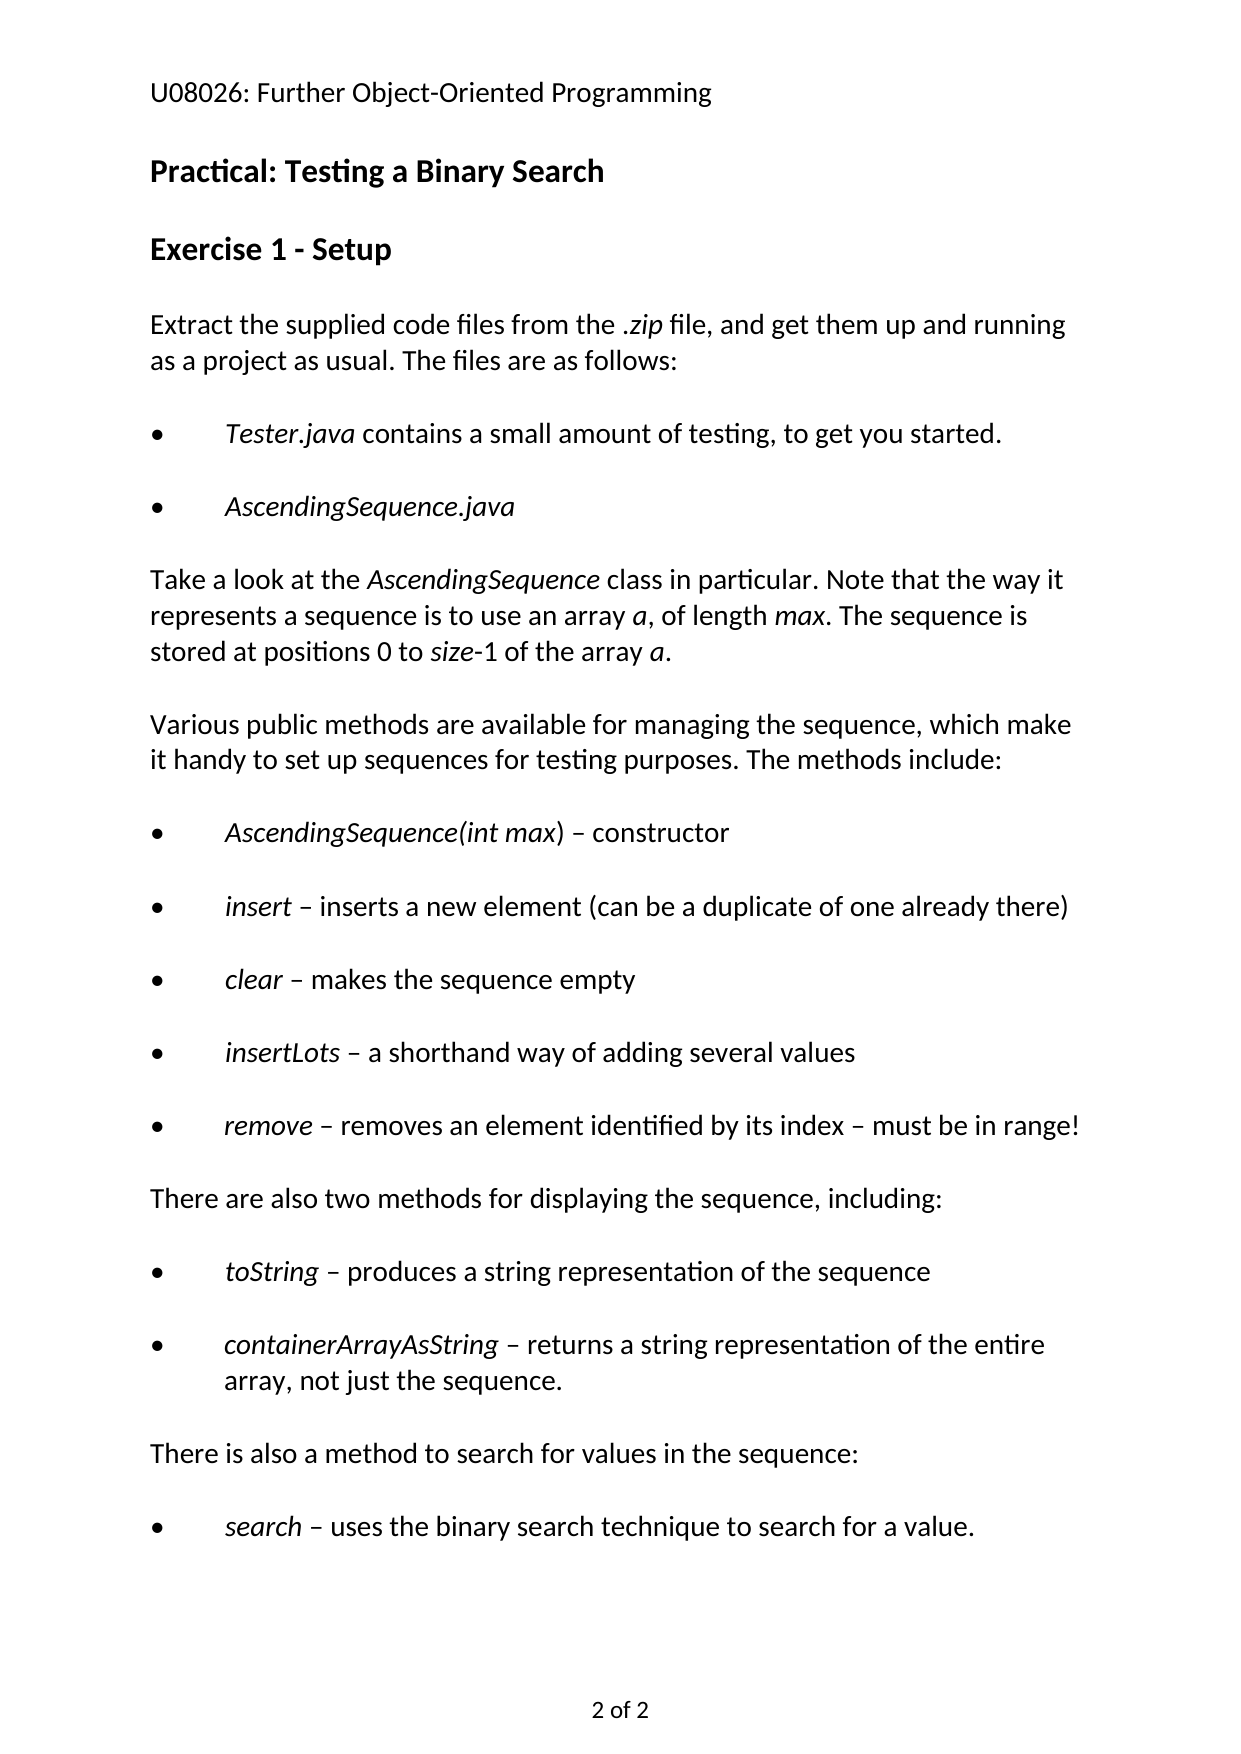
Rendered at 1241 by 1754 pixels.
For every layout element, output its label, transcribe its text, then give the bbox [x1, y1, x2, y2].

subtitle Exercise 1 - Setup [150, 228, 1090, 269]
subtitle Various public methods are available for managing the sequence, which make it handy to set up sequences for testing purposes. The methods include: [150, 706, 1090, 777]
subtitle Practical: Testing a Binary Search [150, 150, 1090, 191]
subtitle • insert – inserts a new element (can be a duplicate of one already there) [150, 888, 1090, 923]
subtitle • insertLots – a shorthand way of adding several values [150, 1034, 1090, 1069]
subtitle • containerArrayAsString – returns a string representation of the entire array, not just the sequence. [150, 1326, 1090, 1398]
subtitle • AscendingSequence.java [150, 488, 1090, 524]
subtitle Extract the supplied code files from the .zip file, and get them up and running as a project as usual. The files are as follows: [150, 306, 1090, 378]
subtitle • search – uses the binary search technique to search for a value. [150, 1508, 1090, 1544]
subtitle • toString – produces a string representation of the sequence [150, 1253, 1090, 1289]
subtitle There are also two methods for displaying the sequence, including: [150, 1180, 1090, 1216]
subtitle Take a look at the AscendingSequence class in particular. Note that the way it represents a sequence is to use an array a, of length max. The sequence is stored at positions 0 to size-1 of the array a. [150, 561, 1090, 668]
subtitle • remove – removes an element identified by its index – must be in range! [150, 1107, 1090, 1143]
subtitle • AscendingSequence(int max) – constructor [150, 814, 1090, 850]
subtitle • Tester.java contains a small amount of testing, to get you started. [150, 415, 1090, 451]
subtitle • clear – makes the sequence empty [150, 961, 1090, 996]
subtitle There is also a method to search for values in the sequence: [150, 1435, 1090, 1471]
